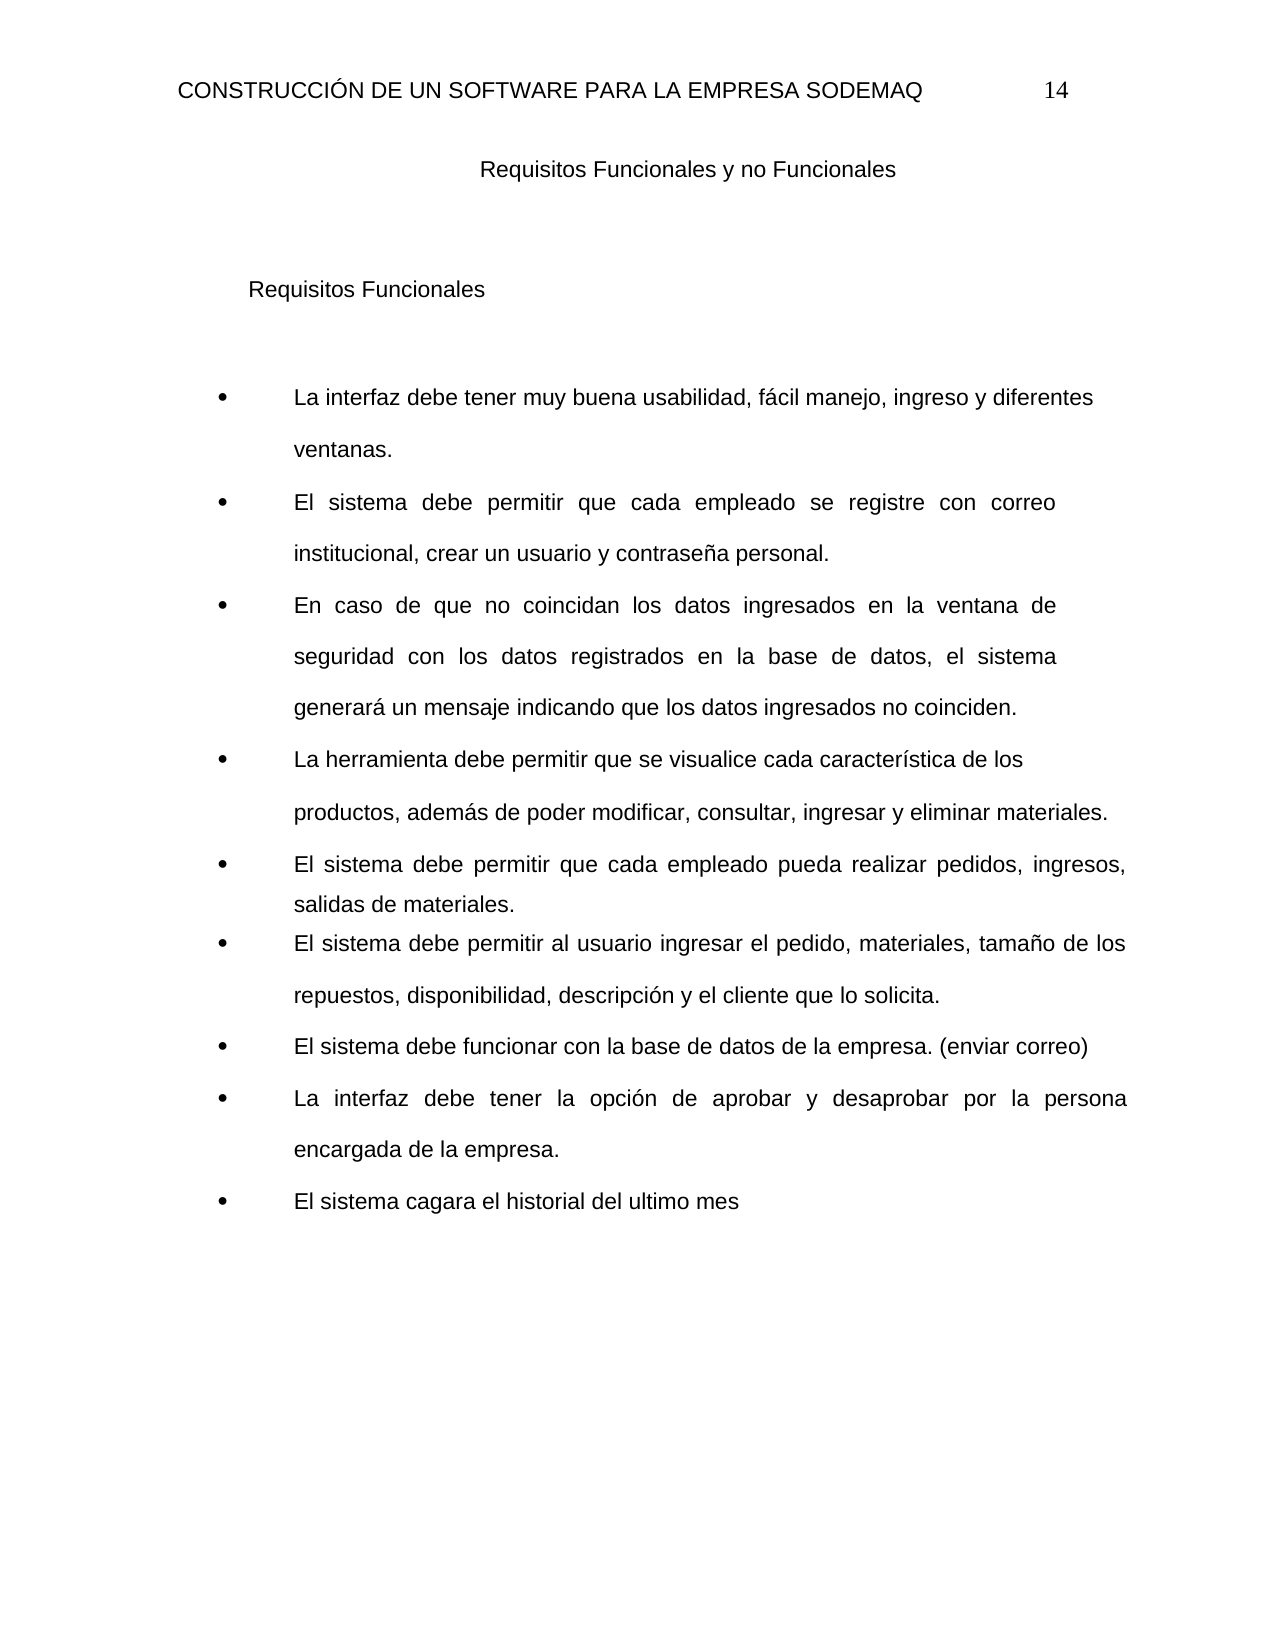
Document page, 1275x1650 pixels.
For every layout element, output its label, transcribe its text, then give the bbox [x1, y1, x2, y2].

subtitle Requisitos Funcionales [218, 276, 1127, 303]
list El sistema debe permitir que cada empleado se registre con correo institucional, crear un usuario y contraseña personal. [218, 489, 1057, 567]
text Requisitos Funcionales y no Funcionales [218, 156, 1127, 183]
list El sistema debe permitir al usuario ingresar el pedido, materiales, tamaño de los repuestos, disponibilidad, descripción y el cliente que lo solicita. [218, 930, 1127, 1008]
list El sistema cagara el historial del ultimo mes [218, 1188, 1127, 1214]
list La herramienta debe permitir que se visualice cada característica de los productos, además de poder modificar, consultar, ingresar y eliminar materiales. [218, 746, 1127, 825]
list El sistema debe funcionar con la base de datos de la empresa. (enviar correo) [218, 1033, 1127, 1059]
list La interfaz debe tener muy buena usabilidad, fácil manejo, ingreso y diferentes ventanas. [218, 383, 1127, 463]
list En caso de que no coincidan los datos ingresados en la ventana de seguridad con los datos registrados en la base de datos, el sistema generará un mensaje indicando que los datos ingresados no coinciden. [218, 592, 1057, 721]
list La interfaz debe tener la opción de aprobar y desaprobar por la persona encargada de la empresa. [218, 1085, 1127, 1163]
list El sistema debe permitir que cada empleado pueda realizar pedidos, ingresos, salidas de materiales. [218, 851, 1127, 917]
